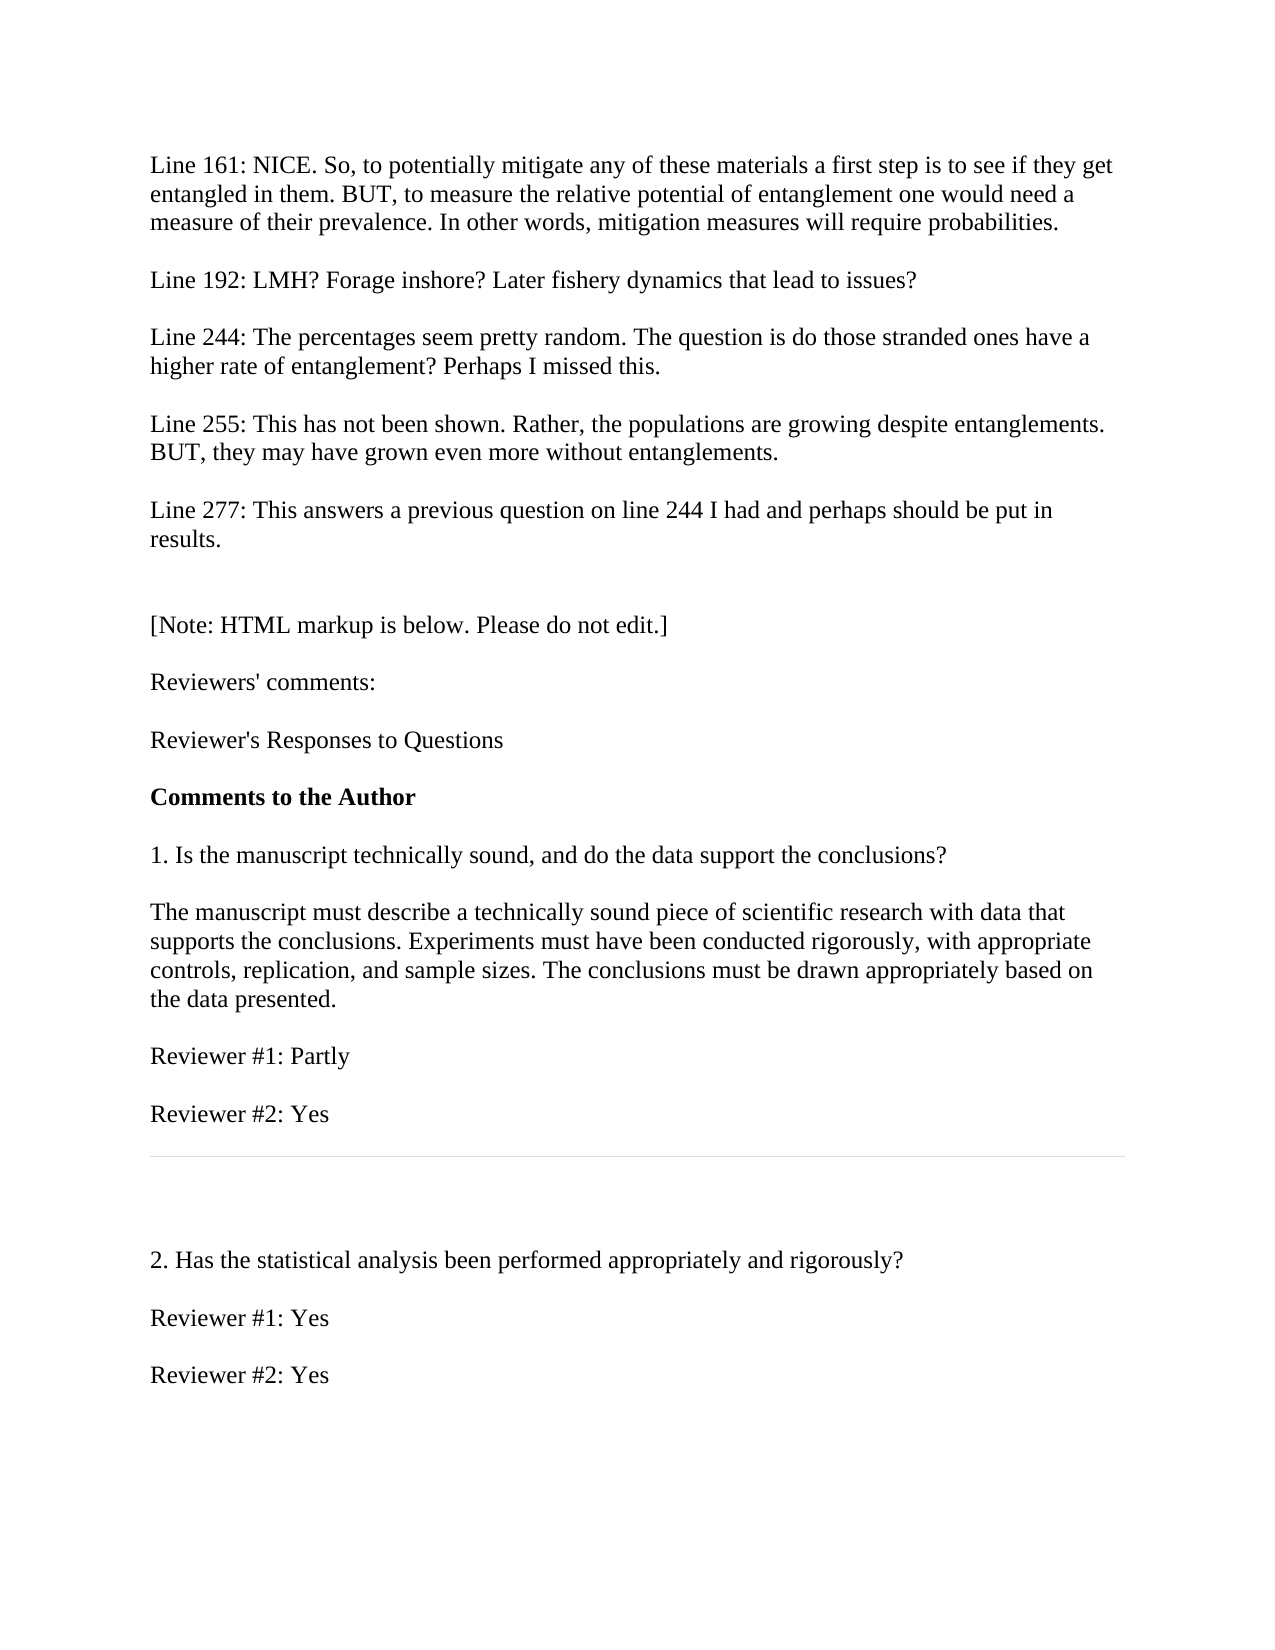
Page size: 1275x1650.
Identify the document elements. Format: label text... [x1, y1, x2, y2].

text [150, 150, 1125, 1127]
text 2. Has the statistical analysis been performed appropriately and rigorously? Reviewer #1: Yes Reviewer #2: Yes [150, 1216, 1125, 1389]
